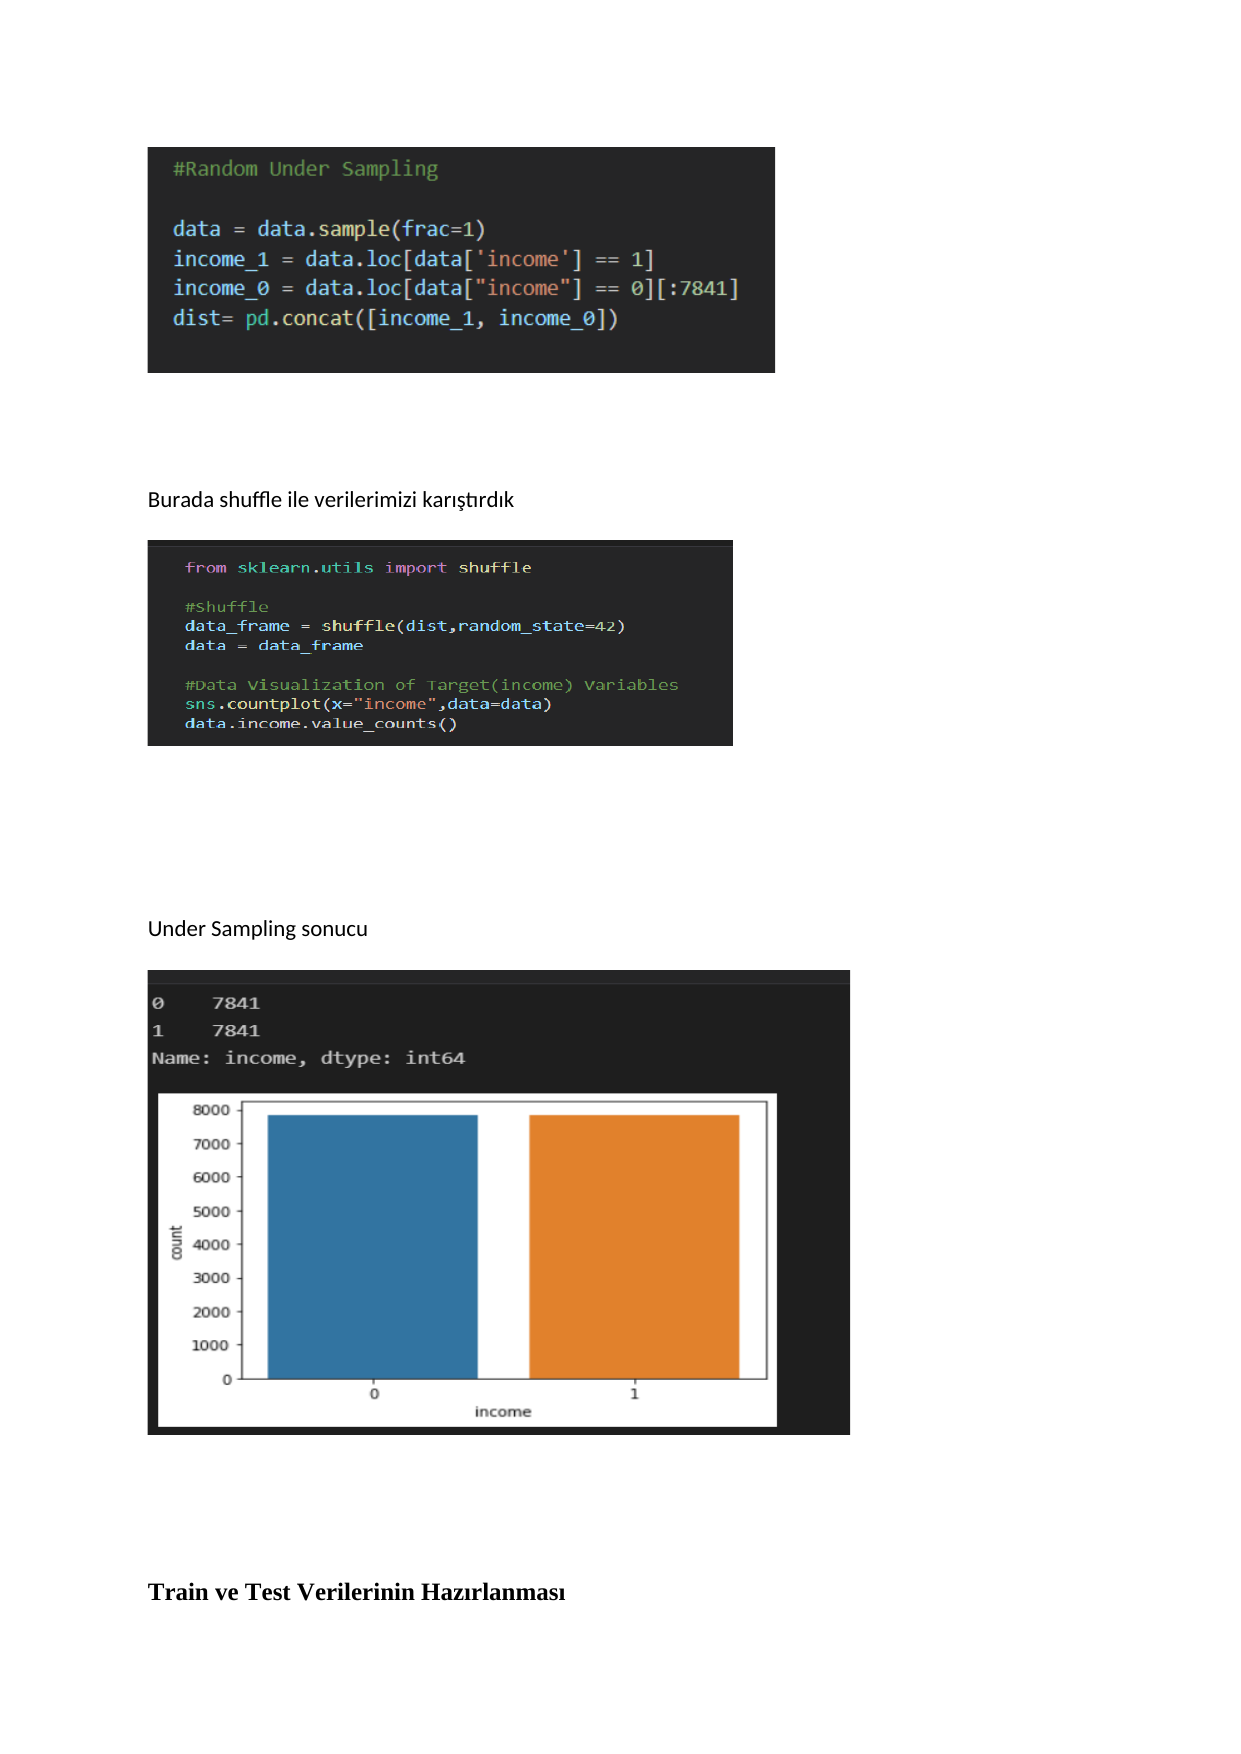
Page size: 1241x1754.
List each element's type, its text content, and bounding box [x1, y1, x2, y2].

picture [147, 540, 733, 746]
text Under Sampling sonucu [148, 914, 1093, 942]
picture [147, 970, 851, 1435]
text Burada shuffle ile verilerimizi karıştırdık [148, 485, 1093, 513]
picture [147, 147, 776, 373]
text Train ve Test Verilerinin Hazırlanması [148, 1577, 1093, 1606]
